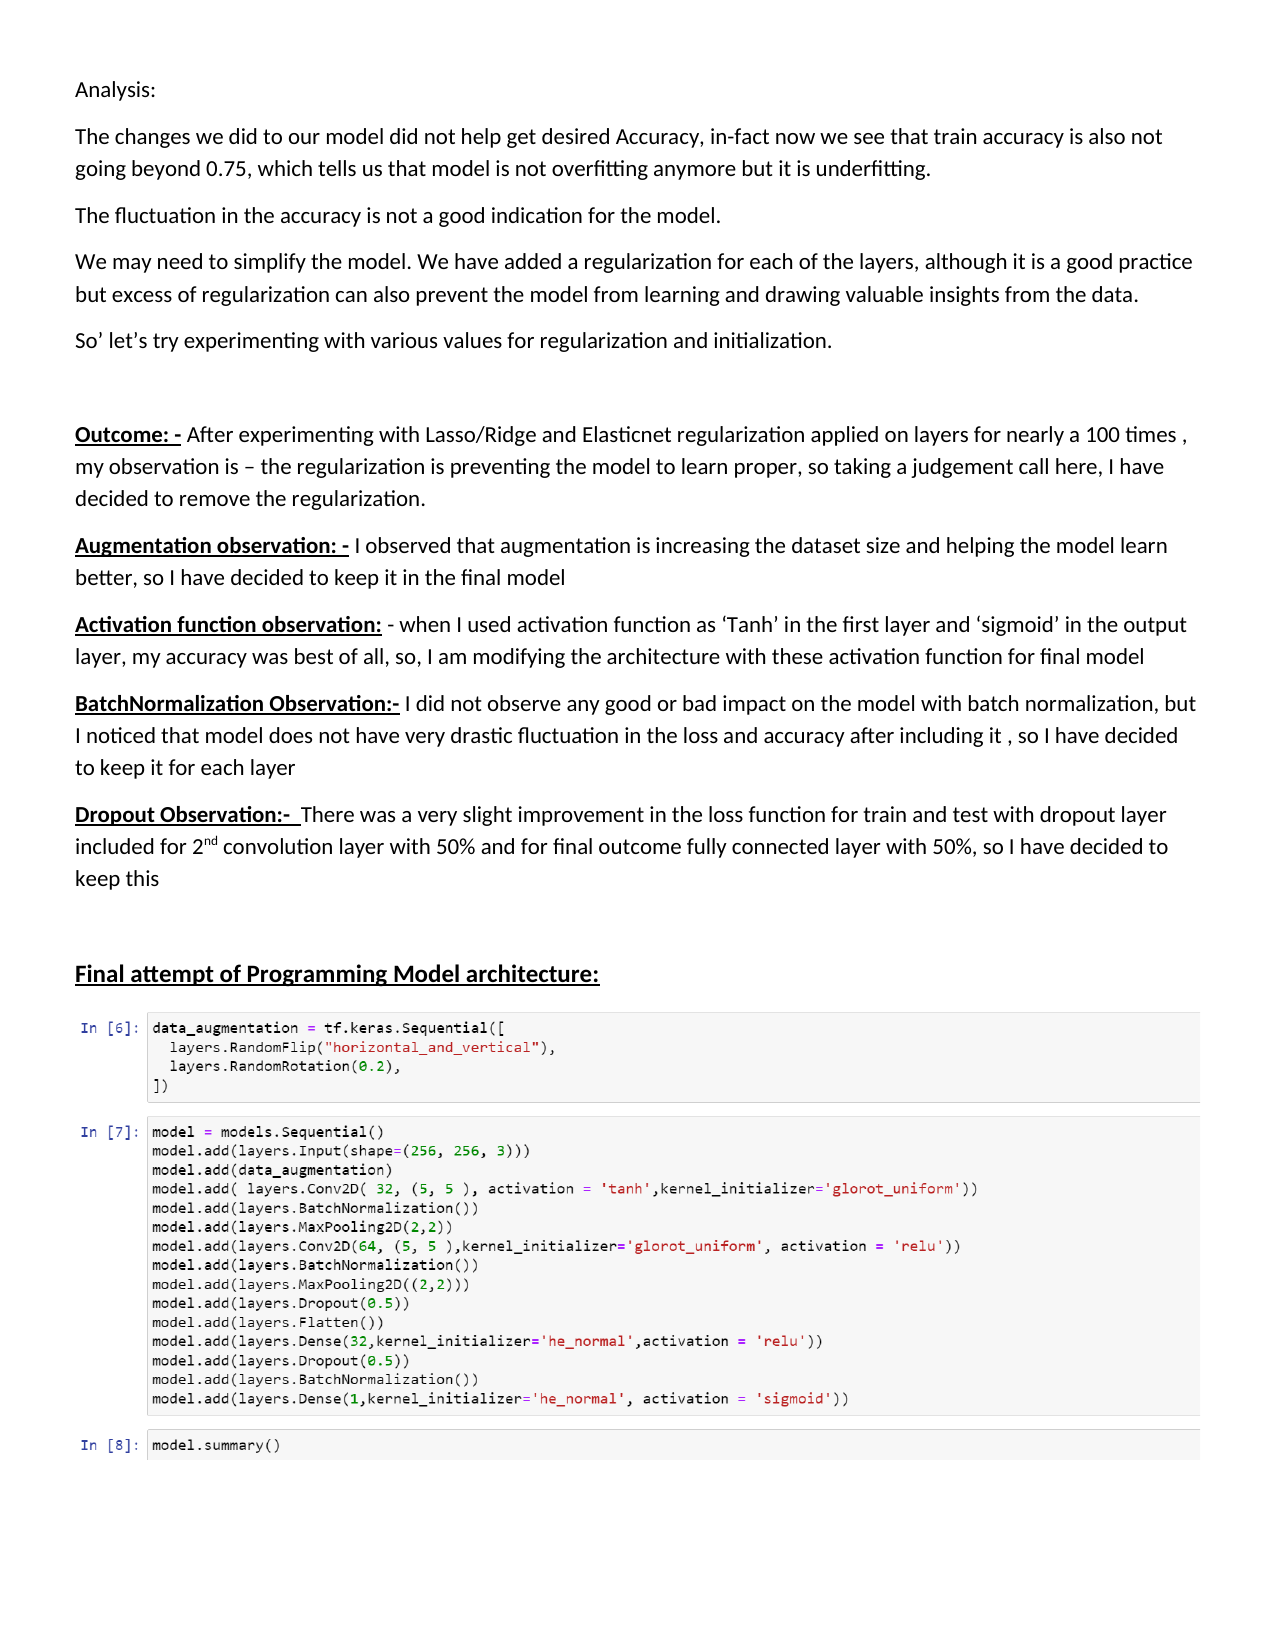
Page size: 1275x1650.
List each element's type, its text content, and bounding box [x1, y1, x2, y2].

text Final attempt of Programming Model architecture: [75, 958, 1200, 989]
text Dropout Observation:- There was a very slight improvement in the loss function for train and test with dropout layer included for 2nd convolution layer with 50% and for final outcome fully connected layer with 50%, so I have decided to keep this [75, 800, 1200, 893]
text The fluctuation in the accuracy is not a good indication for the model. [75, 201, 1200, 229]
text The changes we did to our model did not help get desired Accuracy, in-fact now we see that train accuracy is also not going beyond 0.75, which tells us that model is not overfitting anymore but it is underfitting. [75, 122, 1200, 182]
text Outcome: - After experimenting with Lasso/Ridge and Elasticnet regularization applied on layers for nearly a 100 times , my observation is – the regularization is preventing the model to learn proper, so taking a judgement call here, I have decided to remove the regularization. [75, 420, 1200, 512]
text BatchNormalization Observation:- I did not observe any good or bad impact on the model with batch normalization, but I noticed that model does not have very drastic fluctuation in the loss and accuracy after including it , so I have decided to keep it for each layer [75, 689, 1200, 781]
text Analysis: [75, 75, 1200, 103]
text We may need to simplify the model. We have added a regularization for each of the layers, although it is a good practice but excess of regularization can also prevent the model from learning and drawing valuable insights from the data. [75, 247, 1200, 308]
text Activation function observation: - when I used activation function as ‘Tanh’ in the first layer and ‘sigmoid’ in the output layer, my accuracy was best of all, so, I am modifying the architecture with these activation function for final model [75, 610, 1200, 670]
text So’ let’s try experimenting with various values for regularization and initialization. [75, 326, 1200, 354]
text Augmentation observation: - I observed that augmentation is increasing the dataset size and helping the model learn better, so I have decided to keep it in the final model [75, 531, 1200, 591]
picture [75, 1007, 1200, 1460]
